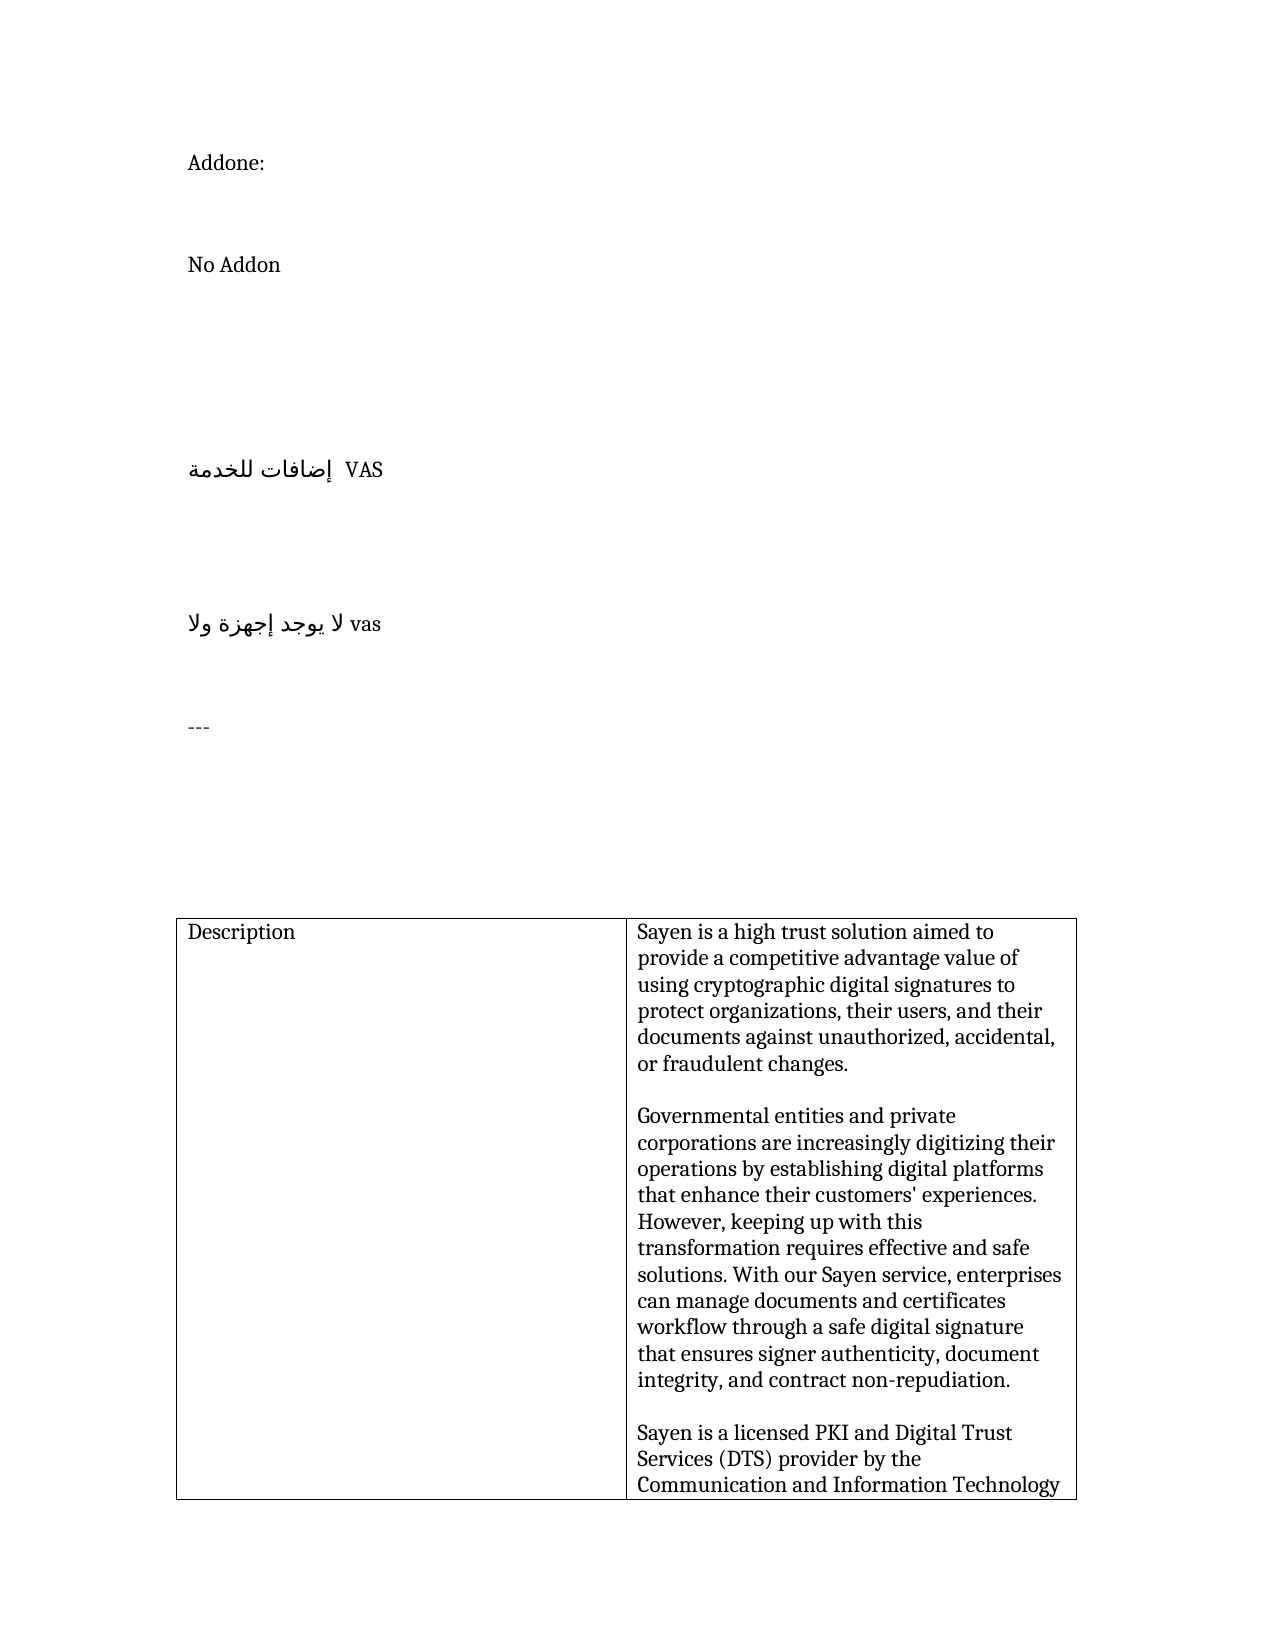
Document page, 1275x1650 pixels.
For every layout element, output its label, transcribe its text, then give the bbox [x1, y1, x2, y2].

text No Addon [187, 252, 1087, 278]
text لا يوجد إجهزة ولا vas [187, 610, 1087, 638]
text إضافات للخدمة VAS [187, 456, 1087, 483]
text --- [187, 713, 1087, 740]
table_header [627, 919, 1076, 1498]
table_header Description [177, 919, 626, 1498]
text Addone: [187, 150, 1087, 176]
